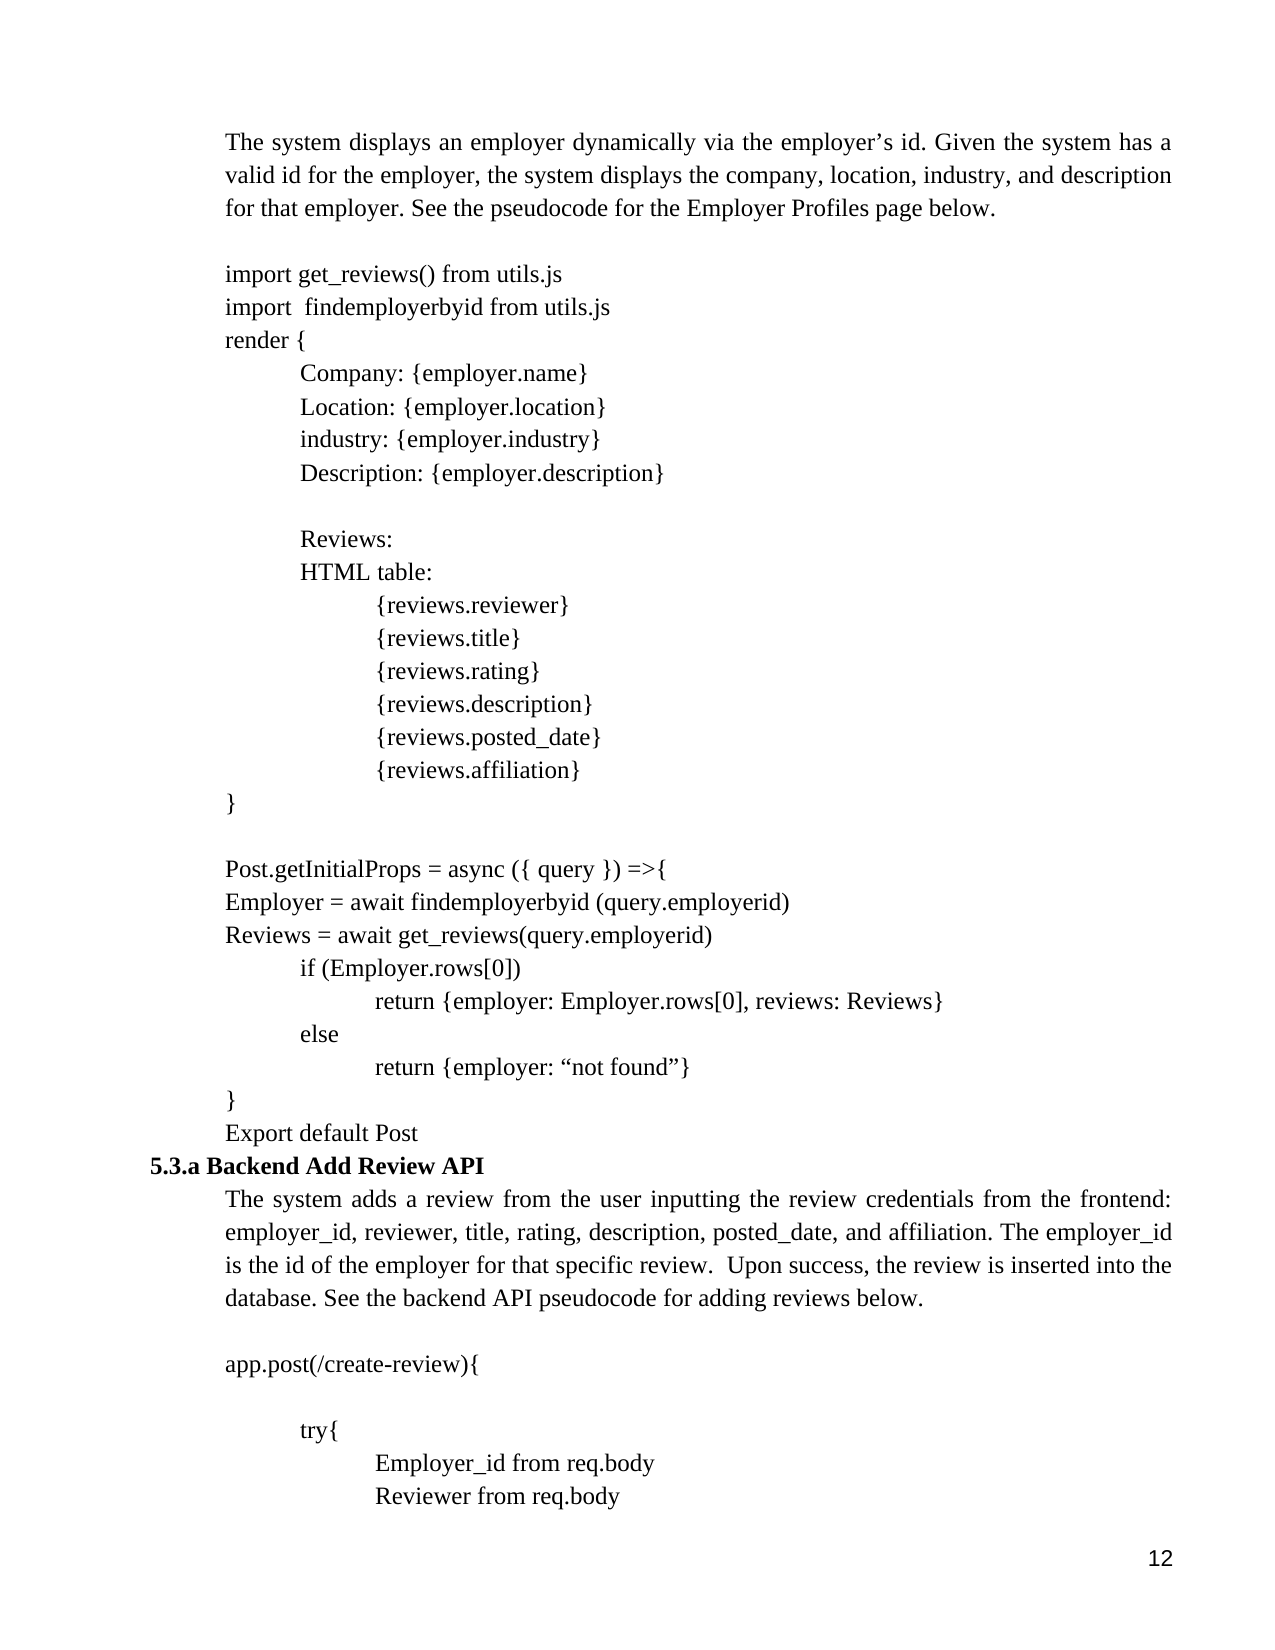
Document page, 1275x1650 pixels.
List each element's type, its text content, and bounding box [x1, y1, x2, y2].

text else [225, 1019, 1173, 1048]
text Description: {employer.description} [225, 458, 1173, 486]
text industry: {employer.industry} [225, 424, 1173, 453]
text Reviews: [225, 524, 1173, 552]
text } [225, 788, 1173, 817]
text Post.getInitialProps = async ({ query }) =>{ [225, 854, 1173, 883]
text Employer = await findemployerbyid (query.employerid) [225, 887, 1173, 916]
text {reviews.rating} [225, 656, 1173, 684]
text Reviewer from req.body [300, 1481, 1173, 1510]
text return {employer: “not found”} [225, 1052, 1173, 1081]
text The system adds a review from the user inputting the review credentials from the frontend: employer_id, reviewer, title, rating, description, posted_date, and affiliation. The employer_id is the id of the employer for that specific review. Upon success, the review is inserted into the database. See the backend API pseudocode for adding reviews below. [225, 1184, 1173, 1312]
text import get_reviews() from utils.js [225, 259, 1173, 288]
text {reviews.reviewer} [225, 590, 1173, 618]
text render { [225, 326, 1173, 354]
text import findemployerbyid from utils.js [225, 292, 1173, 321]
text {reviews.description} [225, 689, 1173, 717]
text Employer_id from req.body [300, 1448, 1173, 1477]
text } [225, 1085, 1173, 1114]
text HTML table: [225, 557, 1173, 585]
text return {employer: Employer.rows[0], reviews: Reviews} [225, 986, 1173, 1015]
text The system displays an employer dynamically via the employer’s id. Given the system has a valid id for the employer, the system displays the company, location, industry, and description for that employer. See the pseudocode for the Employer Profiles page below. [225, 127, 1173, 222]
text {reviews.affiliation} [225, 755, 1173, 783]
text Location: {employer.location} [225, 392, 1173, 420]
text Company: {employer.name} [225, 358, 1173, 387]
text {reviews.title} [225, 623, 1173, 651]
text if (Employer.rows[0]) [225, 953, 1173, 982]
text 5.3.a Backend Add Review API [150, 1151, 1173, 1180]
text Export default Post [225, 1118, 1173, 1147]
text try{ [300, 1415, 1173, 1444]
text app.post(/create-review){ [225, 1349, 1173, 1378]
text Reviews = await get_reviews(query.employerid) [225, 920, 1173, 949]
text {reviews.posted_date} [225, 722, 1173, 751]
